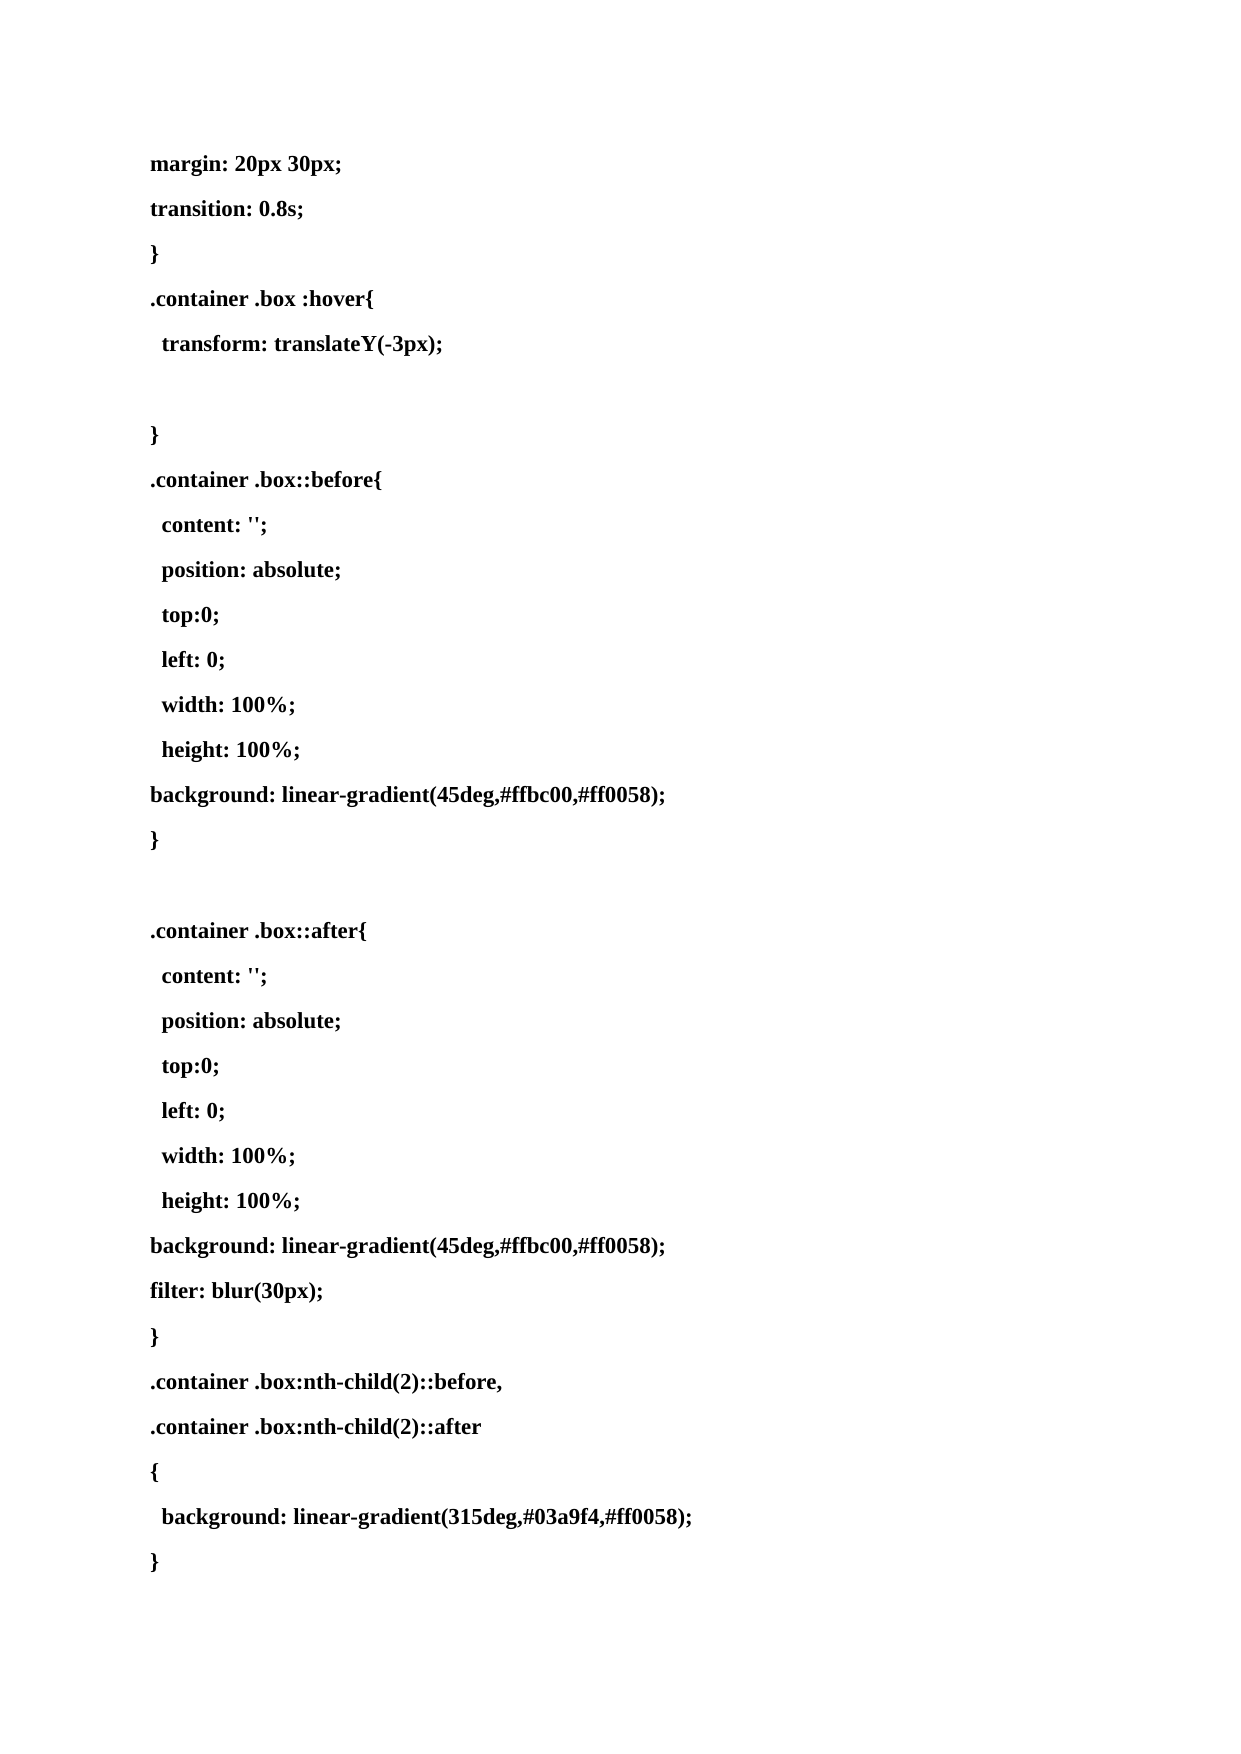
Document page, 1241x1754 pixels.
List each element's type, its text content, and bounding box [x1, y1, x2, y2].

text .container .box::after{ [150, 917, 1090, 943]
text } [150, 1548, 1090, 1574]
text position: absolute; [150, 556, 1090, 582]
text .container .box::before{ [150, 466, 1090, 492]
text width: 100%; [150, 1142, 1090, 1169]
text background: linear-gradient(45deg,#ffbc00,#ff0058); [150, 1232, 1090, 1259]
text transition: 0.8s; [150, 195, 1090, 221]
text width: 100%; [150, 691, 1090, 718]
text background: linear-gradient(315deg,#03a9f4,#ff0058); [150, 1503, 1090, 1529]
text height: 100%; [150, 1187, 1090, 1214]
text .container .box:nth-child(2)::before, [150, 1368, 1090, 1394]
text } [150, 1323, 1090, 1349]
text top:0; [150, 1052, 1090, 1078]
text } [150, 421, 1090, 447]
text content: ''; [150, 511, 1090, 537]
text background: linear-gradient(45deg,#ffbc00,#ff0058); [150, 781, 1090, 808]
text } [150, 827, 1090, 853]
text transform: translateY(-3px); [150, 330, 1090, 357]
text filter: blur(30px); [150, 1278, 1090, 1304]
text top:0; [150, 601, 1090, 627]
text left: 0; [150, 646, 1090, 672]
text position: absolute; [150, 1007, 1090, 1033]
text .container .box :hover{ [150, 285, 1090, 312]
text .container .box:nth-child(2)::after [150, 1413, 1090, 1439]
text } [150, 240, 1090, 267]
text margin: 20px 30px; [150, 150, 1090, 176]
text left: 0; [150, 1097, 1090, 1123]
text height: 100%; [150, 736, 1090, 763]
text content: ''; [150, 962, 1090, 988]
text { [150, 1458, 1090, 1484]
